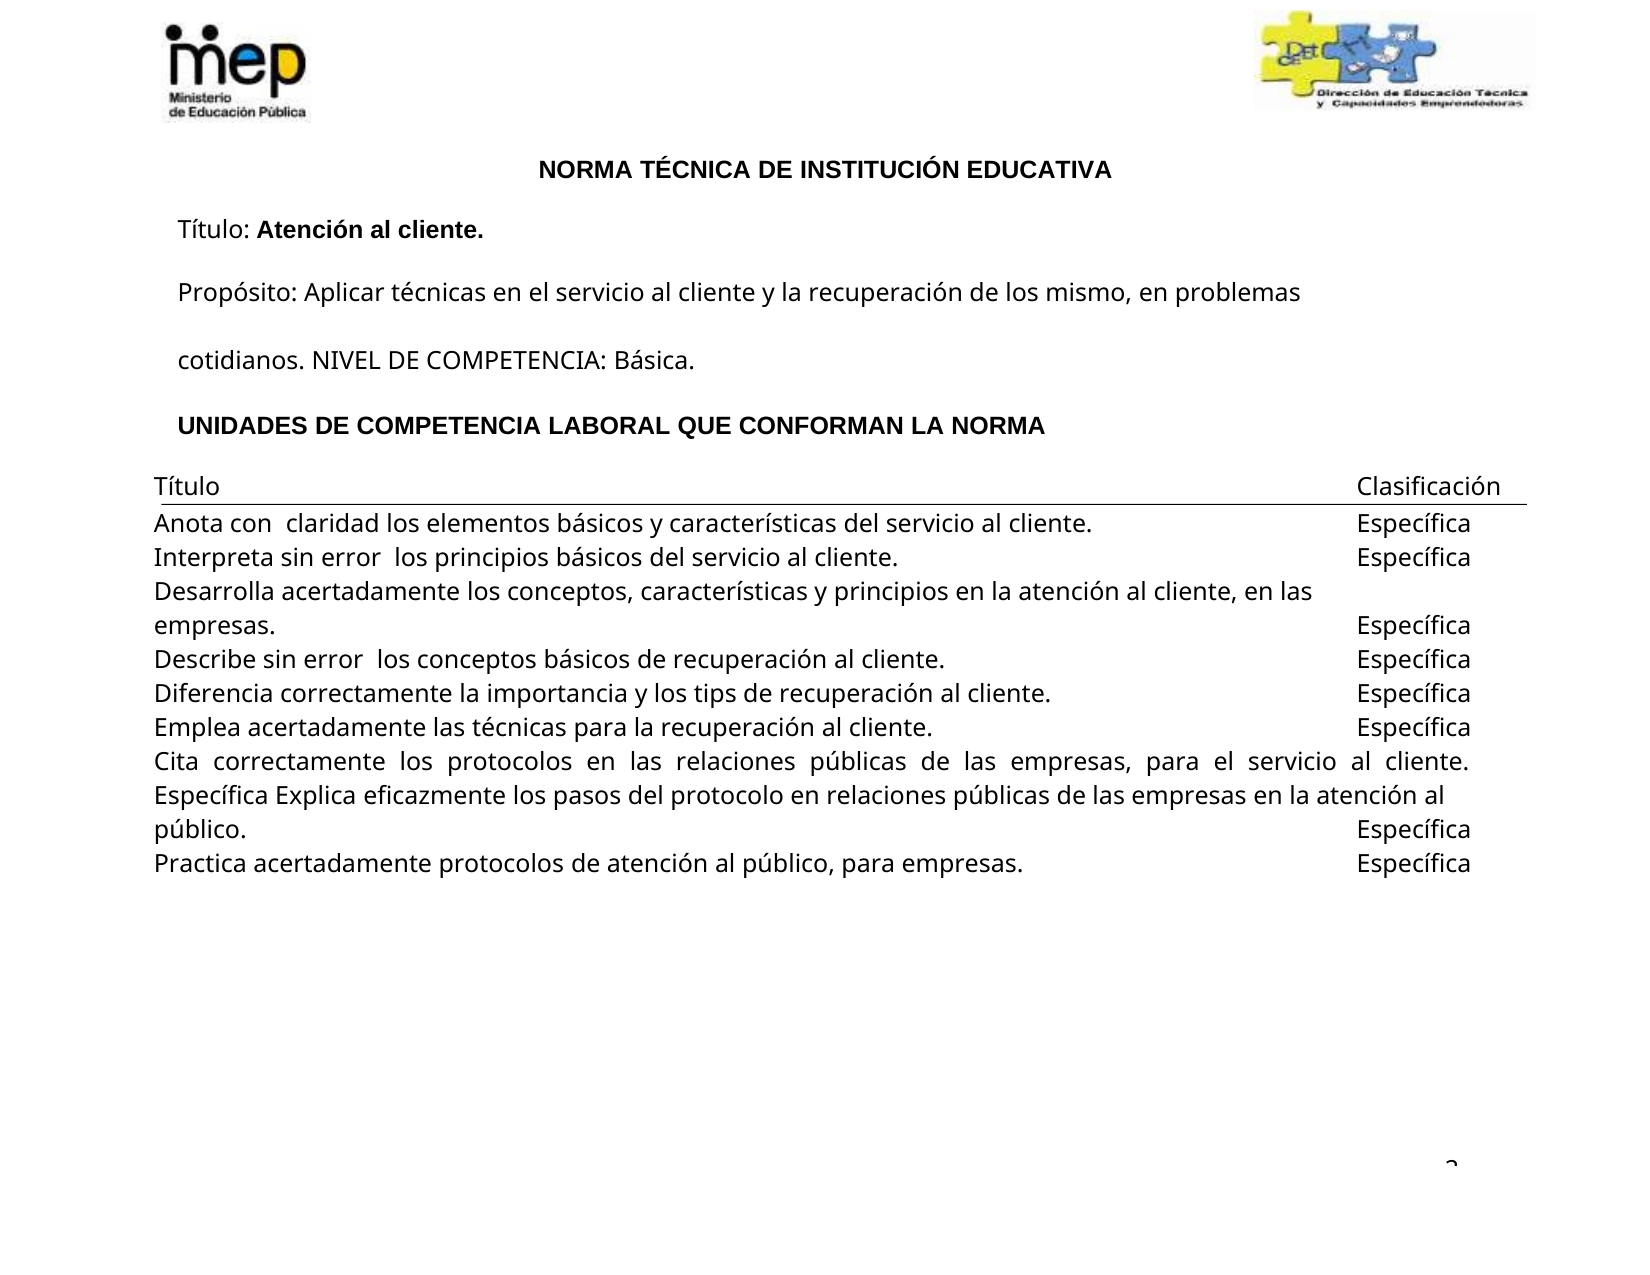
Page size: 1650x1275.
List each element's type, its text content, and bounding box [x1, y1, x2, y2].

text Título: Atención al cliente. [177, 212, 1625, 246]
text Emplea acertadamente las técnicas para la recuperación al cliente. Específica Cita correctamente los protocolos en las relaciones públicas de las empresas, para el servicio al cliente. Específica Explica eficazmente los pasos del protocolo en relaciones públicas de las empresas en la atención al [154, 710, 1472, 812]
text público. Específica [154, 812, 1625, 846]
text empresas. Específica [154, 608, 1625, 642]
subtitle UNIDADES DE COMPETENCIA LABORAL QUE CONFORMAN LA NORMA [177, 411, 1625, 440]
text Describe sin error los conceptos básicos de recuperación al cliente. Específica [154, 642, 1625, 676]
subtitle NORMA TÉCNICA DE INSTITUCIÓN EDUCATIVA [538, 154, 1625, 183]
text Título Clasificación [154, 469, 1625, 503]
text Anota con claridad los elementos básicos y características del servicio al cliente. Específica [154, 505, 1625, 539]
picture [1254, 10, 1537, 112]
text Diferencia correctamente la importancia y los tips de recuperación al cliente. Específica [154, 676, 1625, 710]
text Propósito: Aplicar técnicas en el servicio al cliente y la recuperación de los mismo, en problemas cotidianos. NIVEL DE COMPETENCIA: Básica. [177, 275, 1375, 377]
text Interpreta sin error los principios básicos del servicio al cliente. Específica Desarrolla acertadamente los conceptos, características y principios en la atención al cliente, en las [154, 539, 1472, 608]
text Practica acertadamente protocolos de atención al público, para empresas. Específica [154, 846, 1625, 880]
picture [160, 22, 312, 123]
